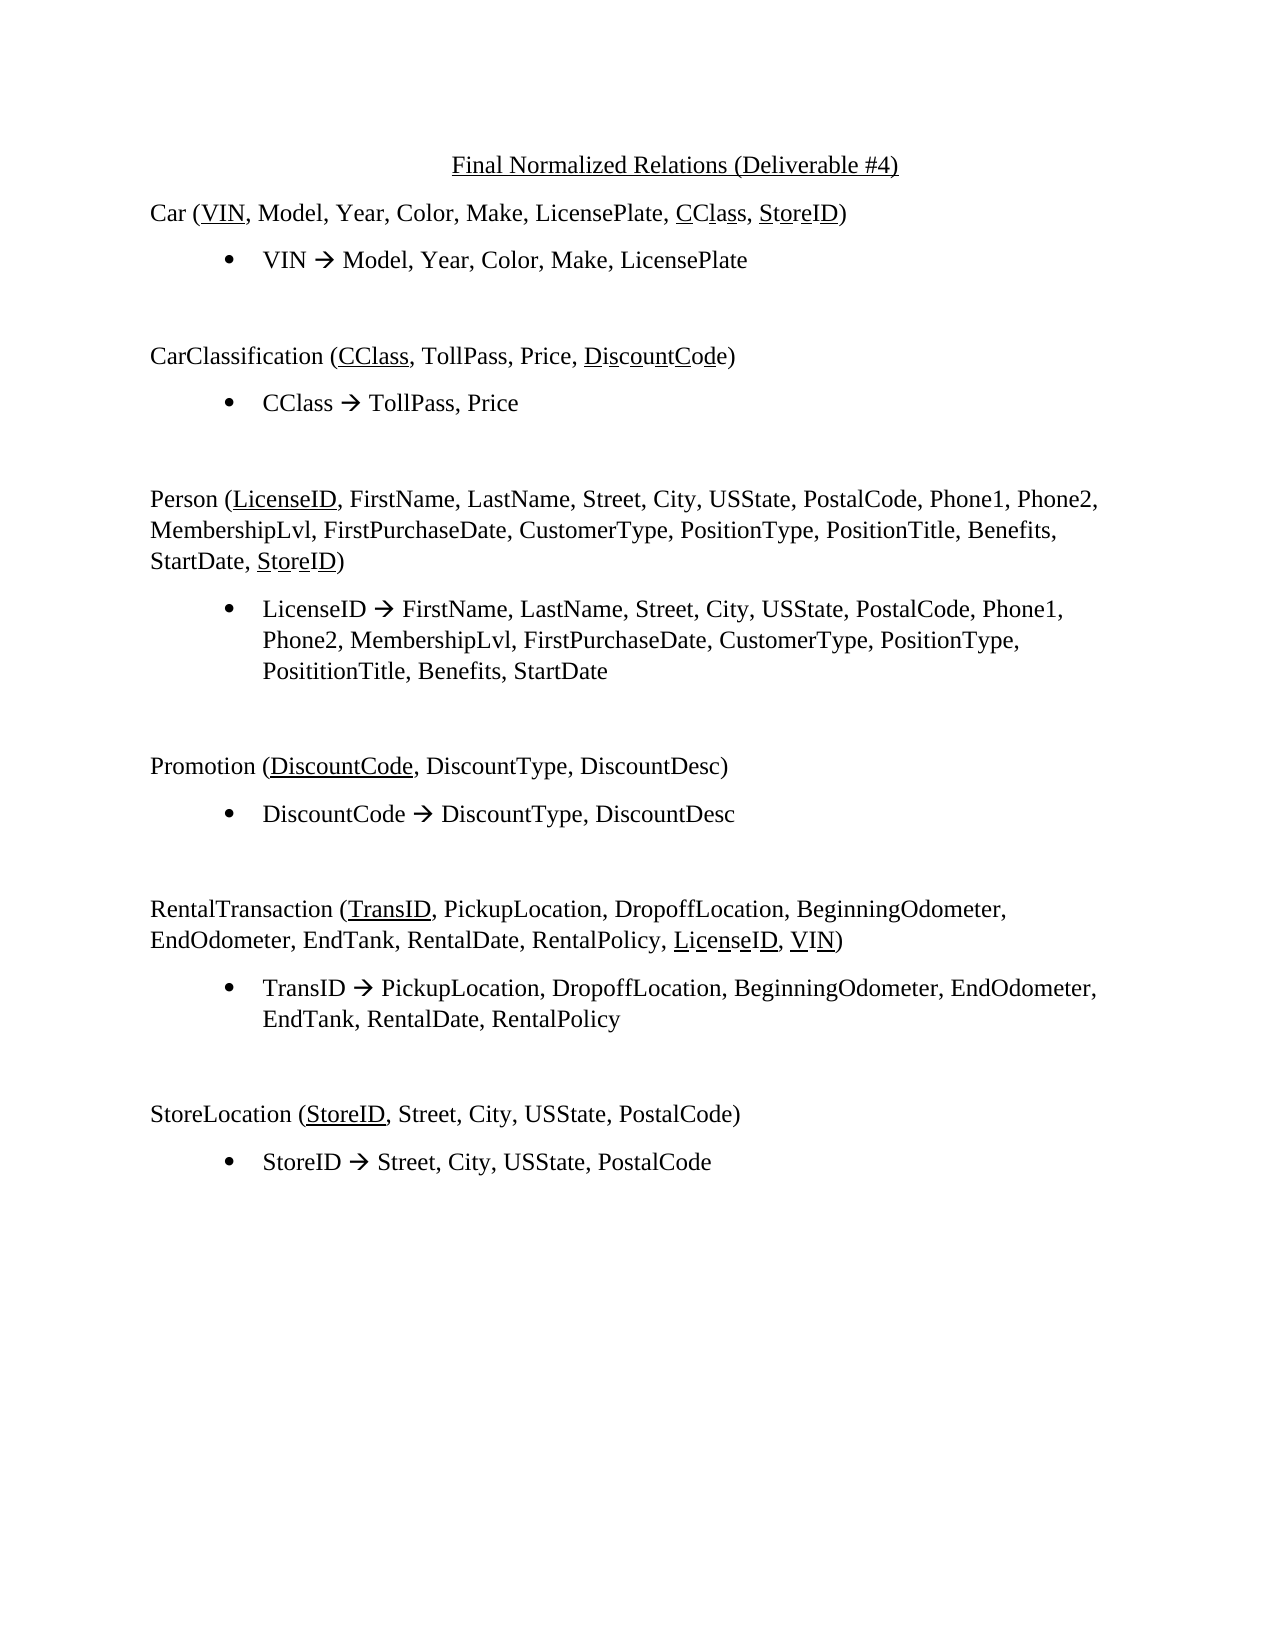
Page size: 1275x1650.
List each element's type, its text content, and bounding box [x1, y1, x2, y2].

text Promotion (DiscountCode, DiscountType, DiscountDesc) [150, 751, 1125, 780]
text Car (VIN, Model, Year, Color, Make, LicensePlate, CClass, StoreID) [150, 198, 1125, 226]
text CarClassification (CClass, TollPass, Price, DiscountCode) [150, 341, 1125, 369]
list StoreID Street, City, USState, PostalCode [225, 1147, 1125, 1176]
list TransID PickupLocation, DropoffLocation, BeginningOdometer, EndOdometer, EndTank, RentalDate, RentalPolicy [225, 973, 1125, 1033]
text StoreLocation (StoreID, Street, City, USState, PostalCode) [150, 1099, 1125, 1128]
list VIN Model, Year, Color, Make, LicensePlate [225, 245, 1125, 274]
text RentalTransaction (TransID, PickupLocation, DropoffLocation, BeginningOdometer, EndOdometer, EndTank, RentalDate, RentalPolicy, LicenseID, VIN) [150, 894, 1125, 954]
list DiscountCode DiscountType, DiscountDesc [225, 799, 1125, 828]
list CClass TollPass, Price [225, 388, 1125, 417]
text Final Normalized Relations (Deliverable #4) [150, 150, 1125, 179]
list LicenseID FirstName, LastName, Street, City, USState, PostalCode, Phone1, Phone2, MembershipLvl, FirstPurchaseDate, CustomerType, PositionType, PosititionTitle, Benefits, StartDate [225, 594, 1125, 684]
text Person (LicenseID, FirstName, LastName, Street, City, USState, PostalCode, Phone1, Phone2, MembershipLvl, FirstPurchaseDate, CustomerType, PositionType, PositionTitle, Benefits, StartDate, StoreID) [150, 484, 1125, 575]
